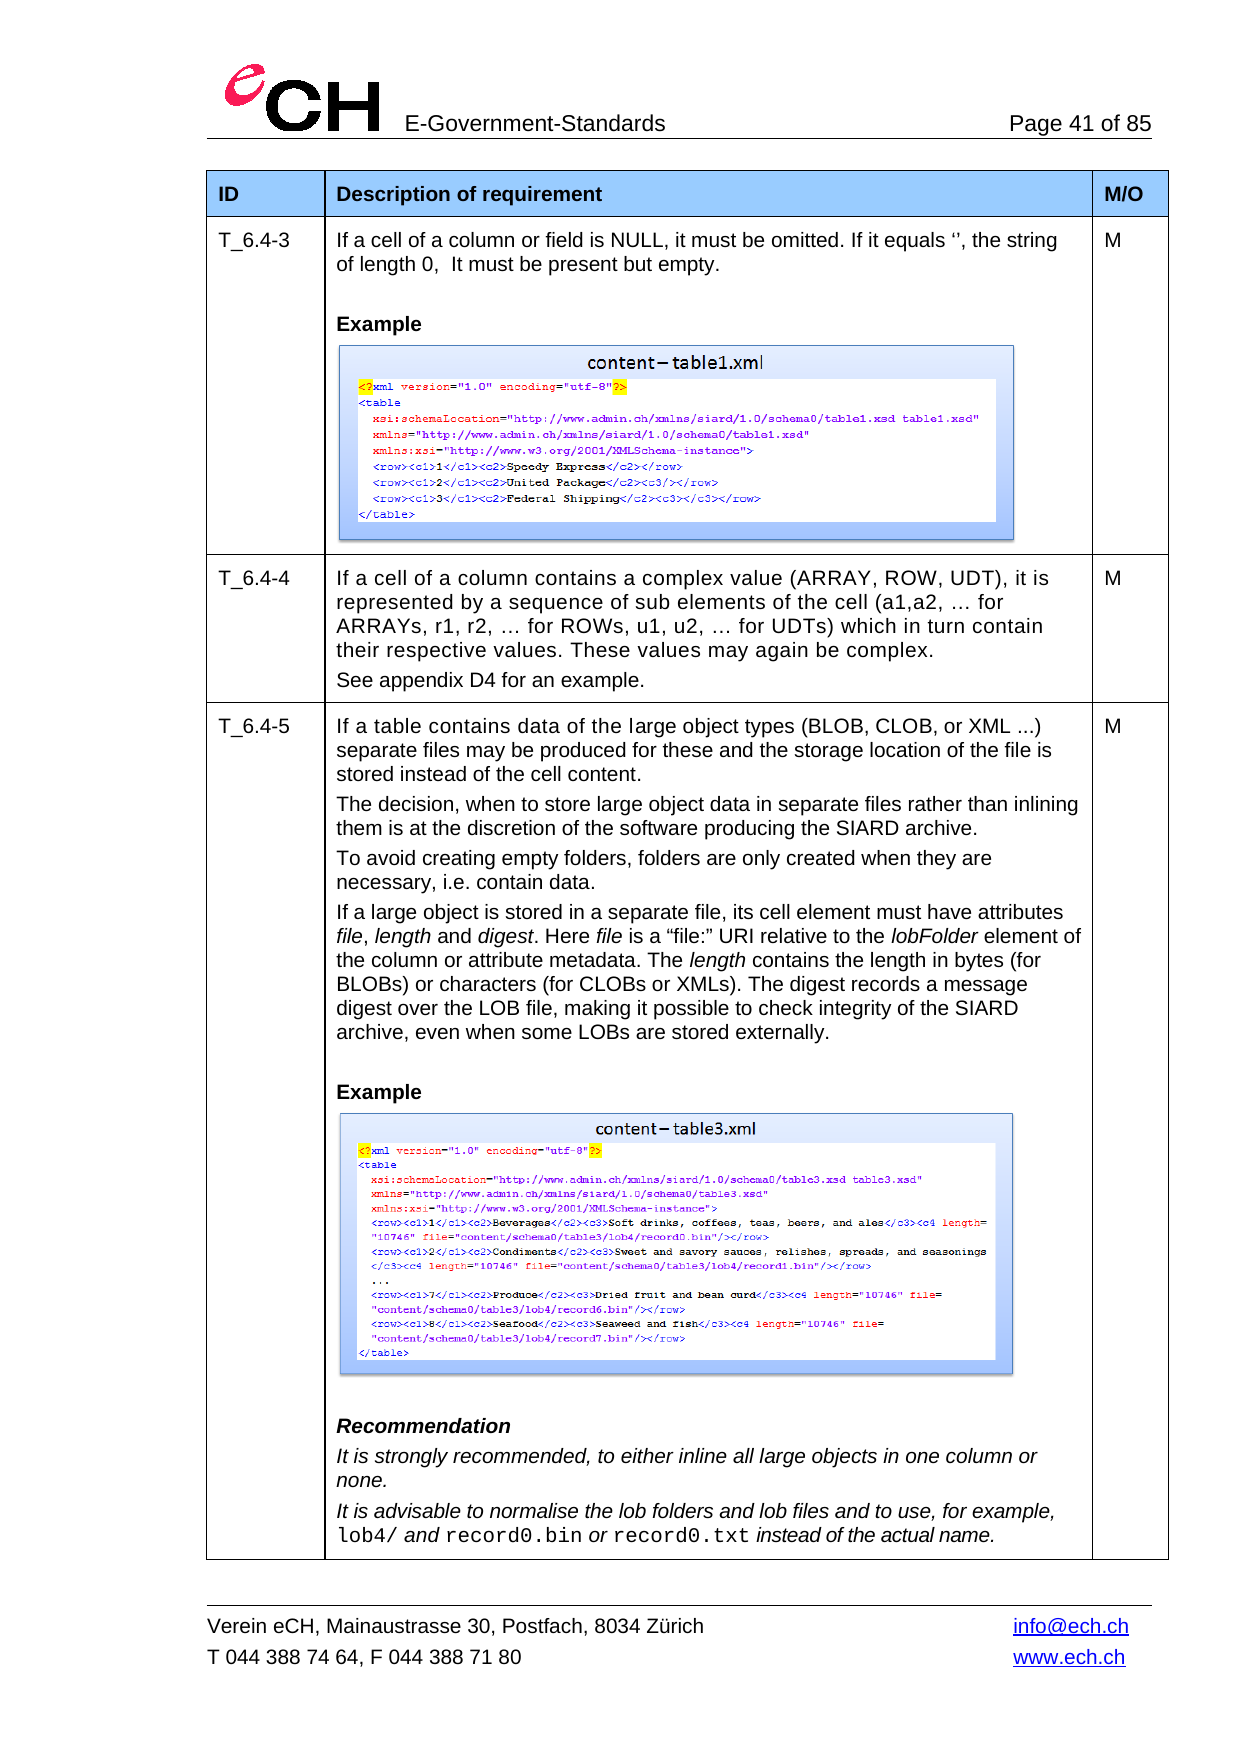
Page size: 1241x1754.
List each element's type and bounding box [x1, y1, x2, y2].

picture [336, 1110, 1016, 1378]
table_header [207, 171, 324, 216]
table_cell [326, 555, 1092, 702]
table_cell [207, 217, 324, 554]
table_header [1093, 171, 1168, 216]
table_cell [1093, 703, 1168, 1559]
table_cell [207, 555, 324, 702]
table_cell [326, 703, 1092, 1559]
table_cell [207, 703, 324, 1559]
picture [336, 342, 1016, 544]
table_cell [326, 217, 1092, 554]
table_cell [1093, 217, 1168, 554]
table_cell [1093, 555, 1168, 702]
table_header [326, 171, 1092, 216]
